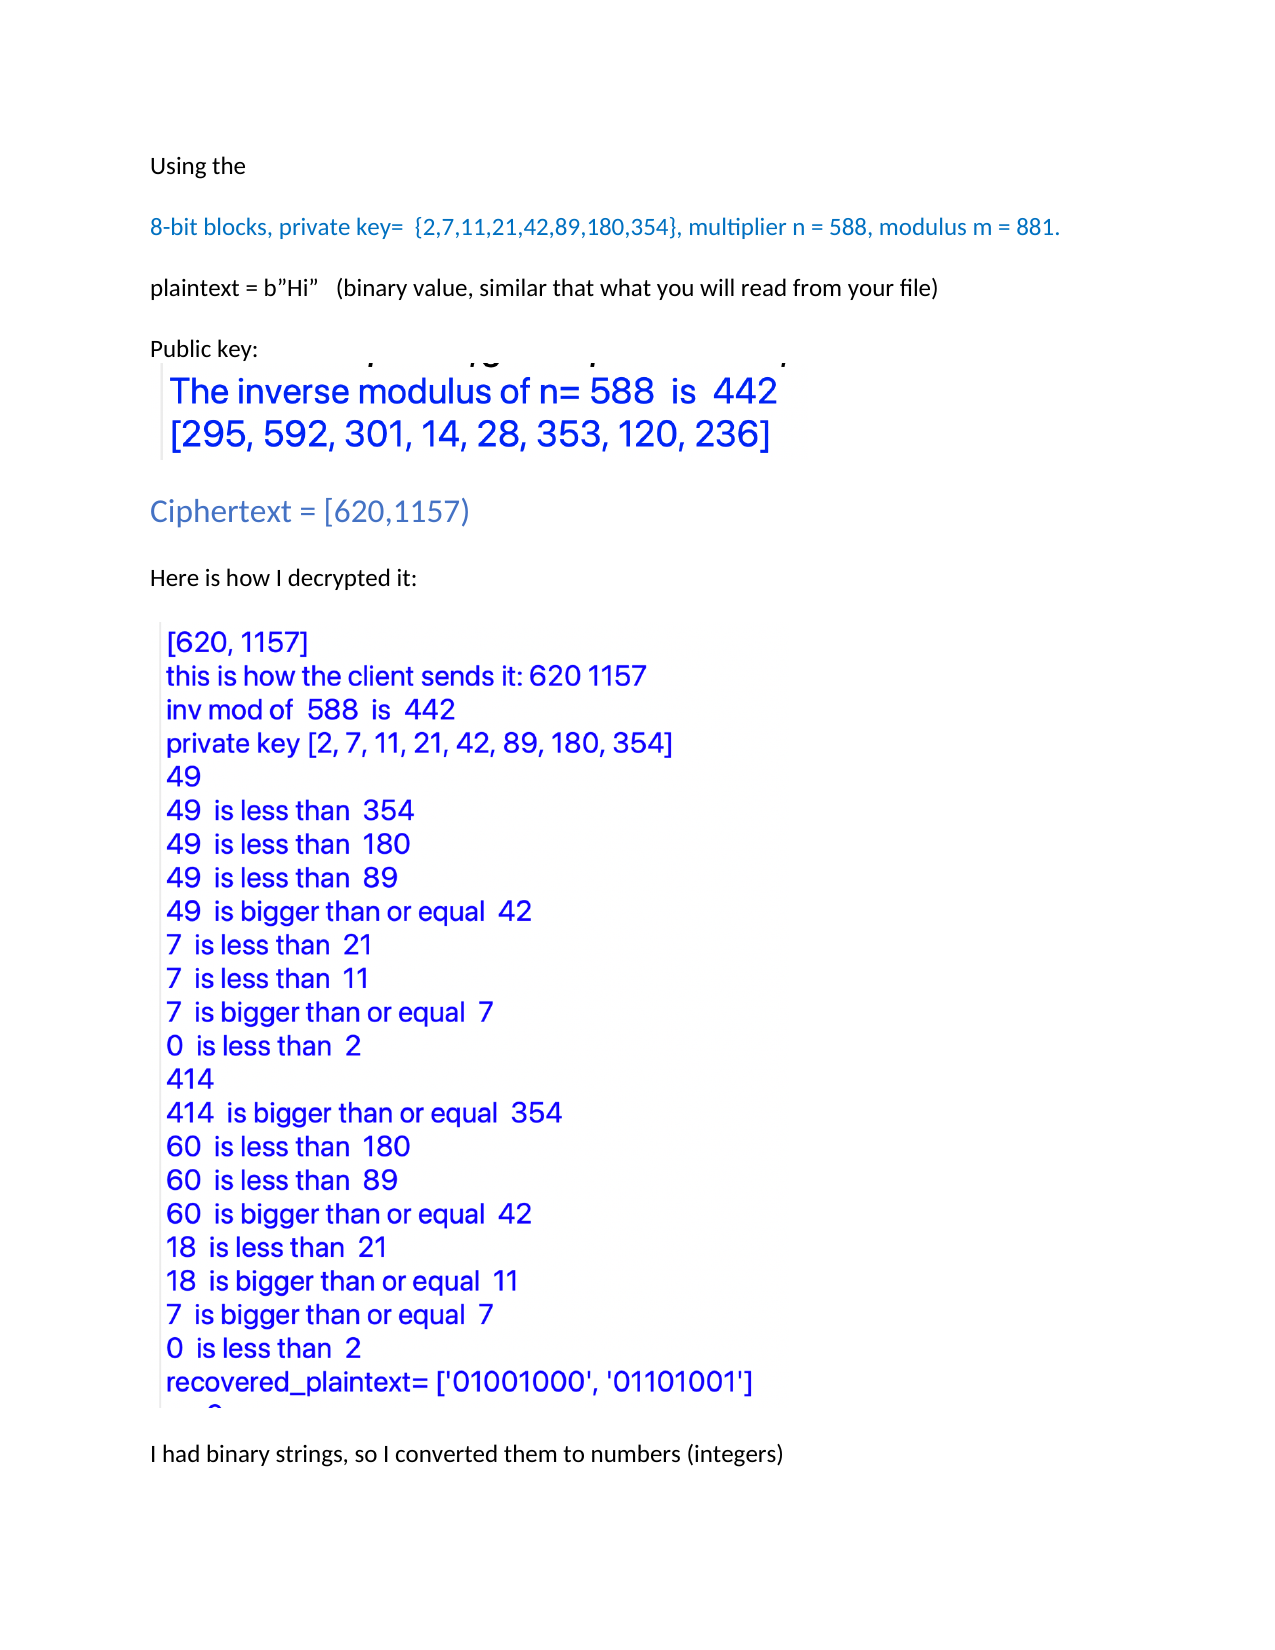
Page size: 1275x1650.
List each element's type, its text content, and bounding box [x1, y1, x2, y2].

text Public key: [150, 333, 1125, 364]
text plaintext = b”Hi” (binary value, similar that what you will read from your file) [150, 272, 1125, 303]
text I had binary strings, so I converted them to numbers (integers) [150, 1438, 1125, 1469]
picture [150, 622, 789, 1408]
text Using the [150, 150, 1125, 181]
text Ciphertext = [620,1157) [150, 490, 1125, 531]
text 8-bit blocks, private key= {2,7,11,21,42,89,180,354}, multiplier n = 588, modulus m = 881. [150, 211, 1125, 242]
text Here is how I decrypted it: [150, 562, 1125, 592]
picture [150, 363, 808, 460]
